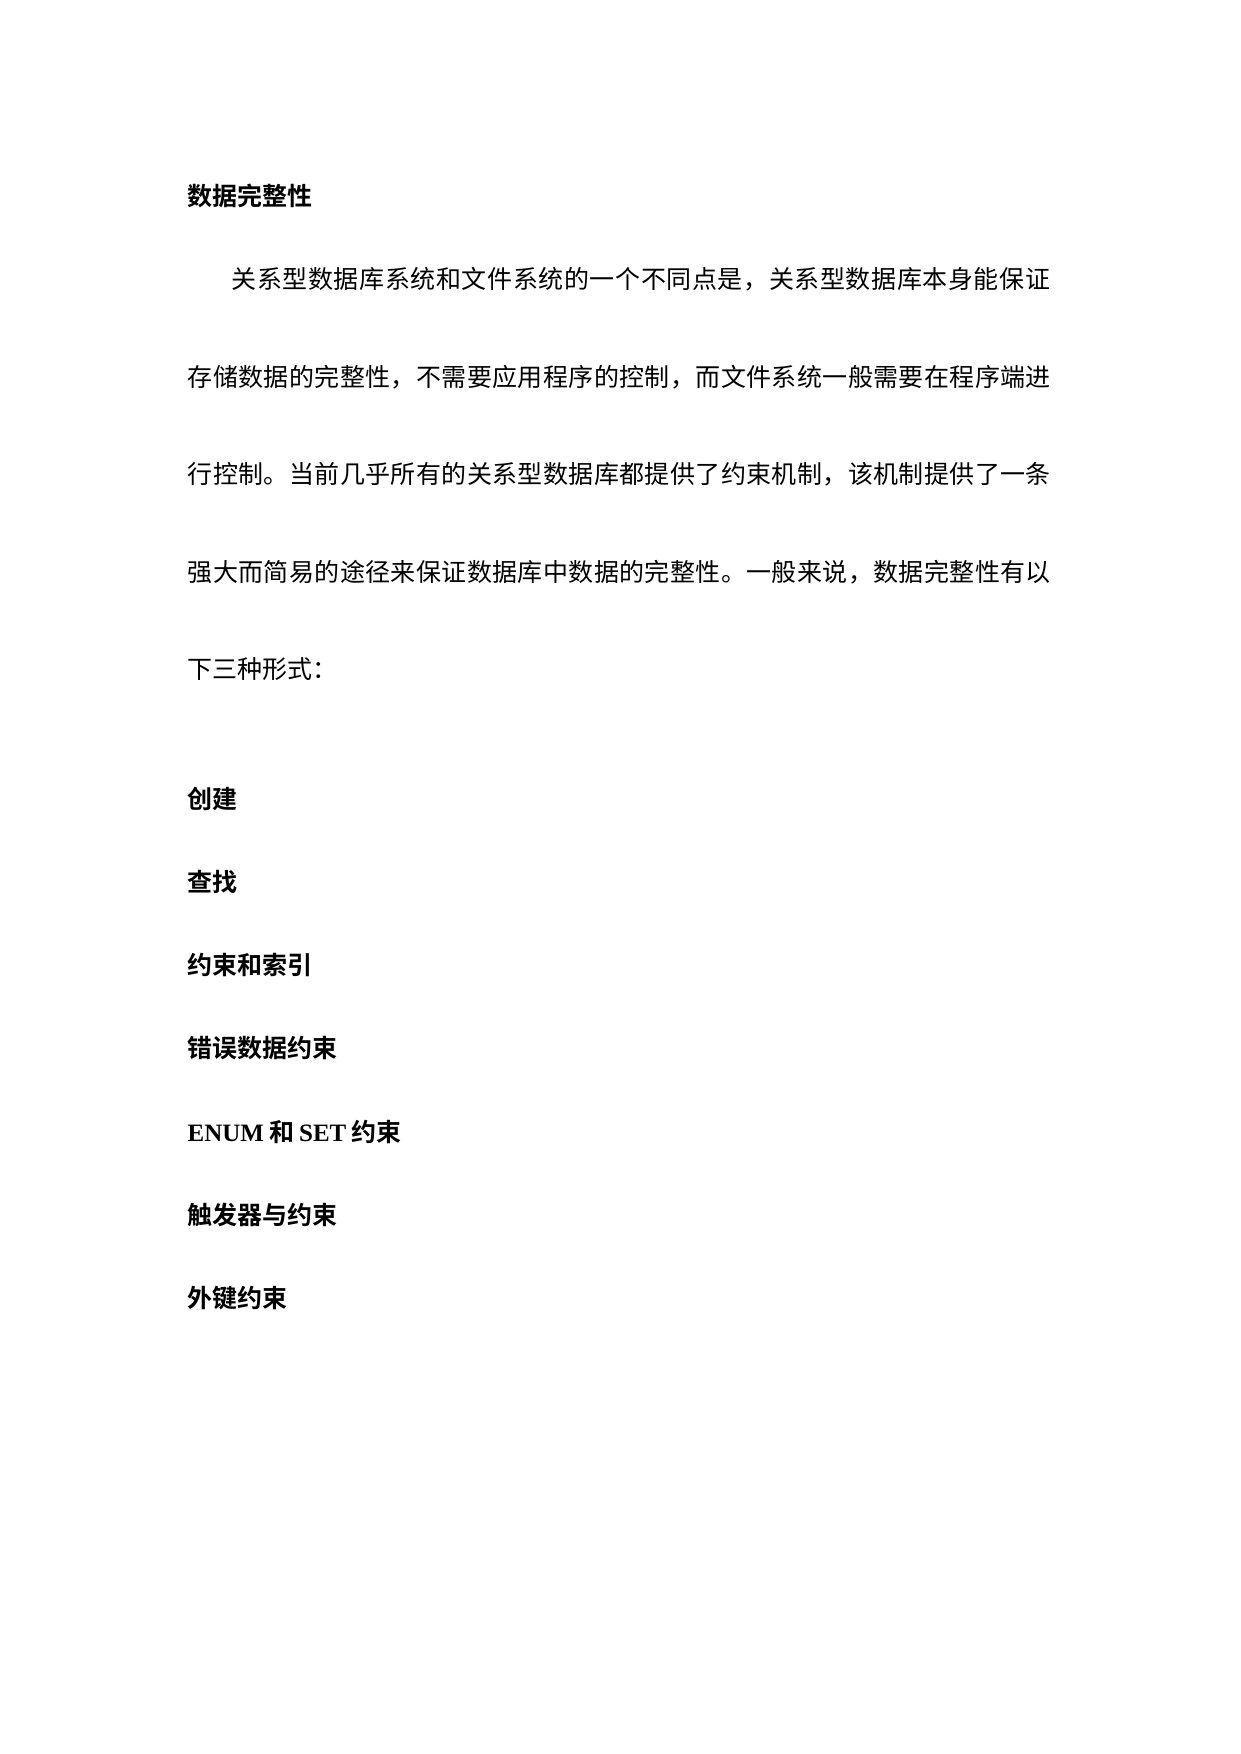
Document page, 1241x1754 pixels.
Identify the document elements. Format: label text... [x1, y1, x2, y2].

subtitle 错误数据约束 [187, 1014, 1053, 1079]
subtitle 触发器与约束 [187, 1181, 1053, 1246]
subtitle 外键约束 [187, 1264, 1053, 1329]
text 关系型数据库系统和文件系统的一个不同点是，关系型数据库本身能保证存储数据的完整性，不需要应用程序的控制，而文件系统一般需要在程序端进行控制。当前几乎所有的关系型数据库都提供了约束机制，该机制提供了一条强大而简易的途径来保证数据库中数据的完整性。一般来说，数据完整性有以下三种形式： [187, 245, 1053, 700]
subtitle 约束和索引 [187, 931, 1053, 996]
subtitle 数据完整性 [187, 162, 1053, 227]
subtitle ENUM和SET约束 [187, 1098, 1053, 1163]
subtitle 查找 [187, 848, 1053, 913]
subtitle 创建 [187, 765, 1053, 830]
